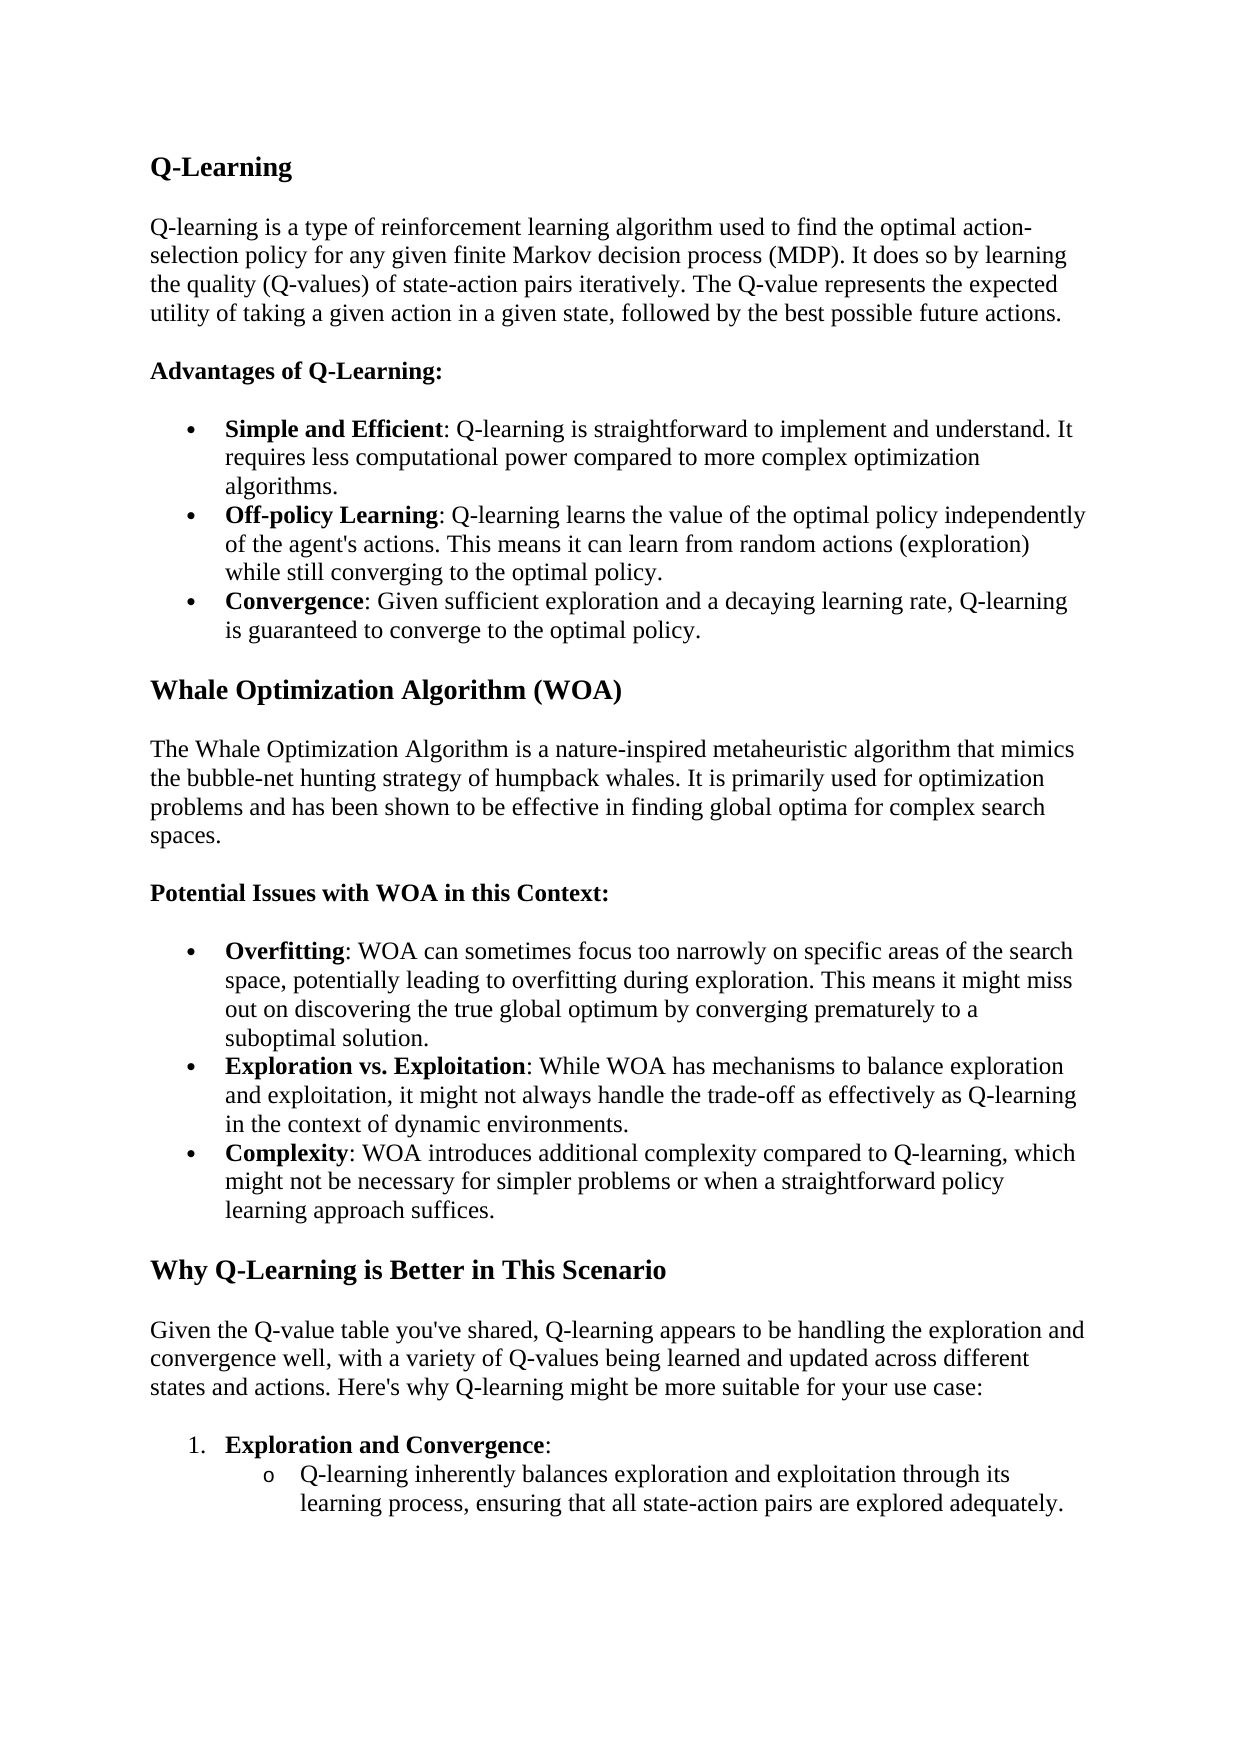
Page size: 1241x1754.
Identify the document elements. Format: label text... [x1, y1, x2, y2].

text Given the Q-value table you've shared, Q-learning appears to be handling the exploration and convergence well, with a variety of Q-values being learned and updated across different states and actions. Here's why Q-learning might be more suitable for your use case: [150, 1315, 1090, 1401]
list Overfitting: WOA can sometimes focus too narrowly on specific areas of the search space, potentially leading to overfitting during exploration. This means it might miss out on discovering the true global optimum by converging prematurely to a suboptimal solution. [187, 936, 1090, 1051]
text Whale Optimization Algorithm (WOA) [150, 673, 1090, 705]
list Exploration and Convergence: [187, 1430, 1090, 1459]
list Complexity: WOA introduces additional complexity compared to Q-learning, which might not be necessary for simpler problems or when a straightforward policy learning approach suffices. [187, 1138, 1090, 1224]
text Why Q-Learning is Better in This Scenario [150, 1253, 1090, 1286]
text Q-learning is a type of reinforcement learning algorithm used to find the optimal action-selection policy for any given finite Markov decision process (MDP). It does so by learning the quality (Q-values) of state-action pairs iteratively. The Q-value represents the expected utility of taking a given action in a given state, followed by the best possible future actions. [150, 212, 1090, 327]
text The Whale Optimization Algorithm is a nature-inspired metaheuristic algorithm that mimics the bubble-net hunting strategy of humpback whales. It is primarily used for optimization problems and has been shown to be effective in finding global optima for complex search spaces. [150, 734, 1090, 849]
text Advantages of Q-Learning: [150, 356, 1090, 384]
list Exploration vs. Exploitation: While WOA has mechanisms to balance exploration and exploitation, it might not always handle the trade-off as effectively as Q-learning in the context of dynamic environments. [187, 1051, 1090, 1138]
list Simple and Efficient: Q-learning is straightforward to implement and understand. It requires less computational power compared to more complex optimization algorithms. [187, 414, 1090, 500]
list Q-learning inherently balances exploration and exploitation through its learning process, ensuring that all state-action pairs are explored adequately. [262, 1459, 1090, 1517]
list Off-policy Learning: Q-learning learns the value of the optimal policy independently of the agent's actions. This means it can learn from random actions (exploration) while still converging to the optimal policy. [187, 500, 1090, 586]
text Potential Issues with WOA in this Context: [150, 878, 1090, 907]
text Q-Learning [150, 150, 1090, 182]
list Convergence: Given sufficient exploration and a decaying learning rate, Q-learning is guaranteed to converge to the optimal policy. [187, 586, 1090, 644]
